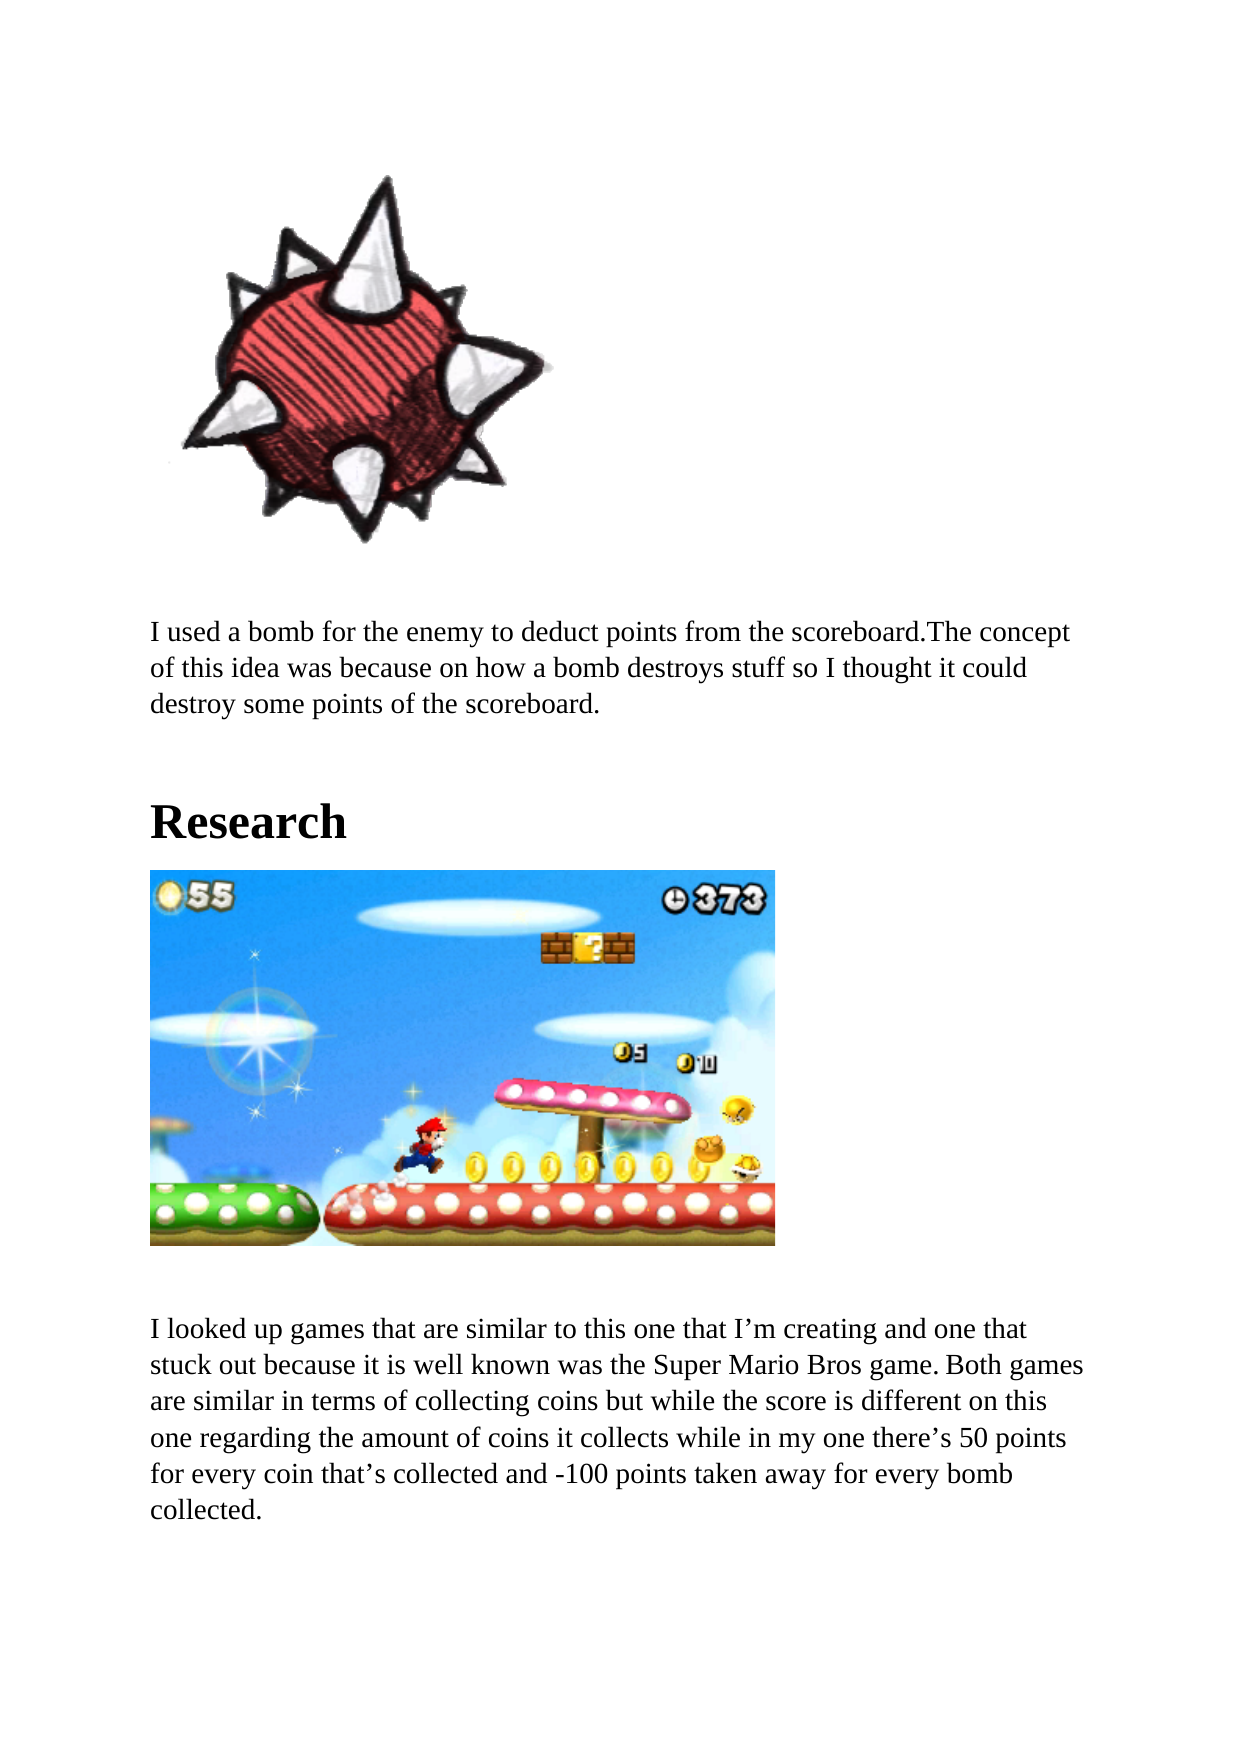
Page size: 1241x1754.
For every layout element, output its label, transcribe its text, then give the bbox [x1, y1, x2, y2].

text Research [150, 792, 1090, 849]
picture [150, 870, 775, 1246]
text I used a bomb for the enemy to deduct points from the scoreboard.The concept of this idea was because on how a bomb destroys stuff so I thought it could destroy some points of the scoreboard. [150, 614, 1090, 720]
picture [150, 150, 574, 595]
text I looked up games that are similar to this one that I’m creating and one that stuck out because it is well known was the Super Mario Bros game. Both games are similar in terms of collecting coins but while the score is different on this one regarding the amount of coins it collects while in my one there’s 50 points for every coin that’s collected and -100 points taken away for every bomb collected. [150, 1311, 1090, 1526]
